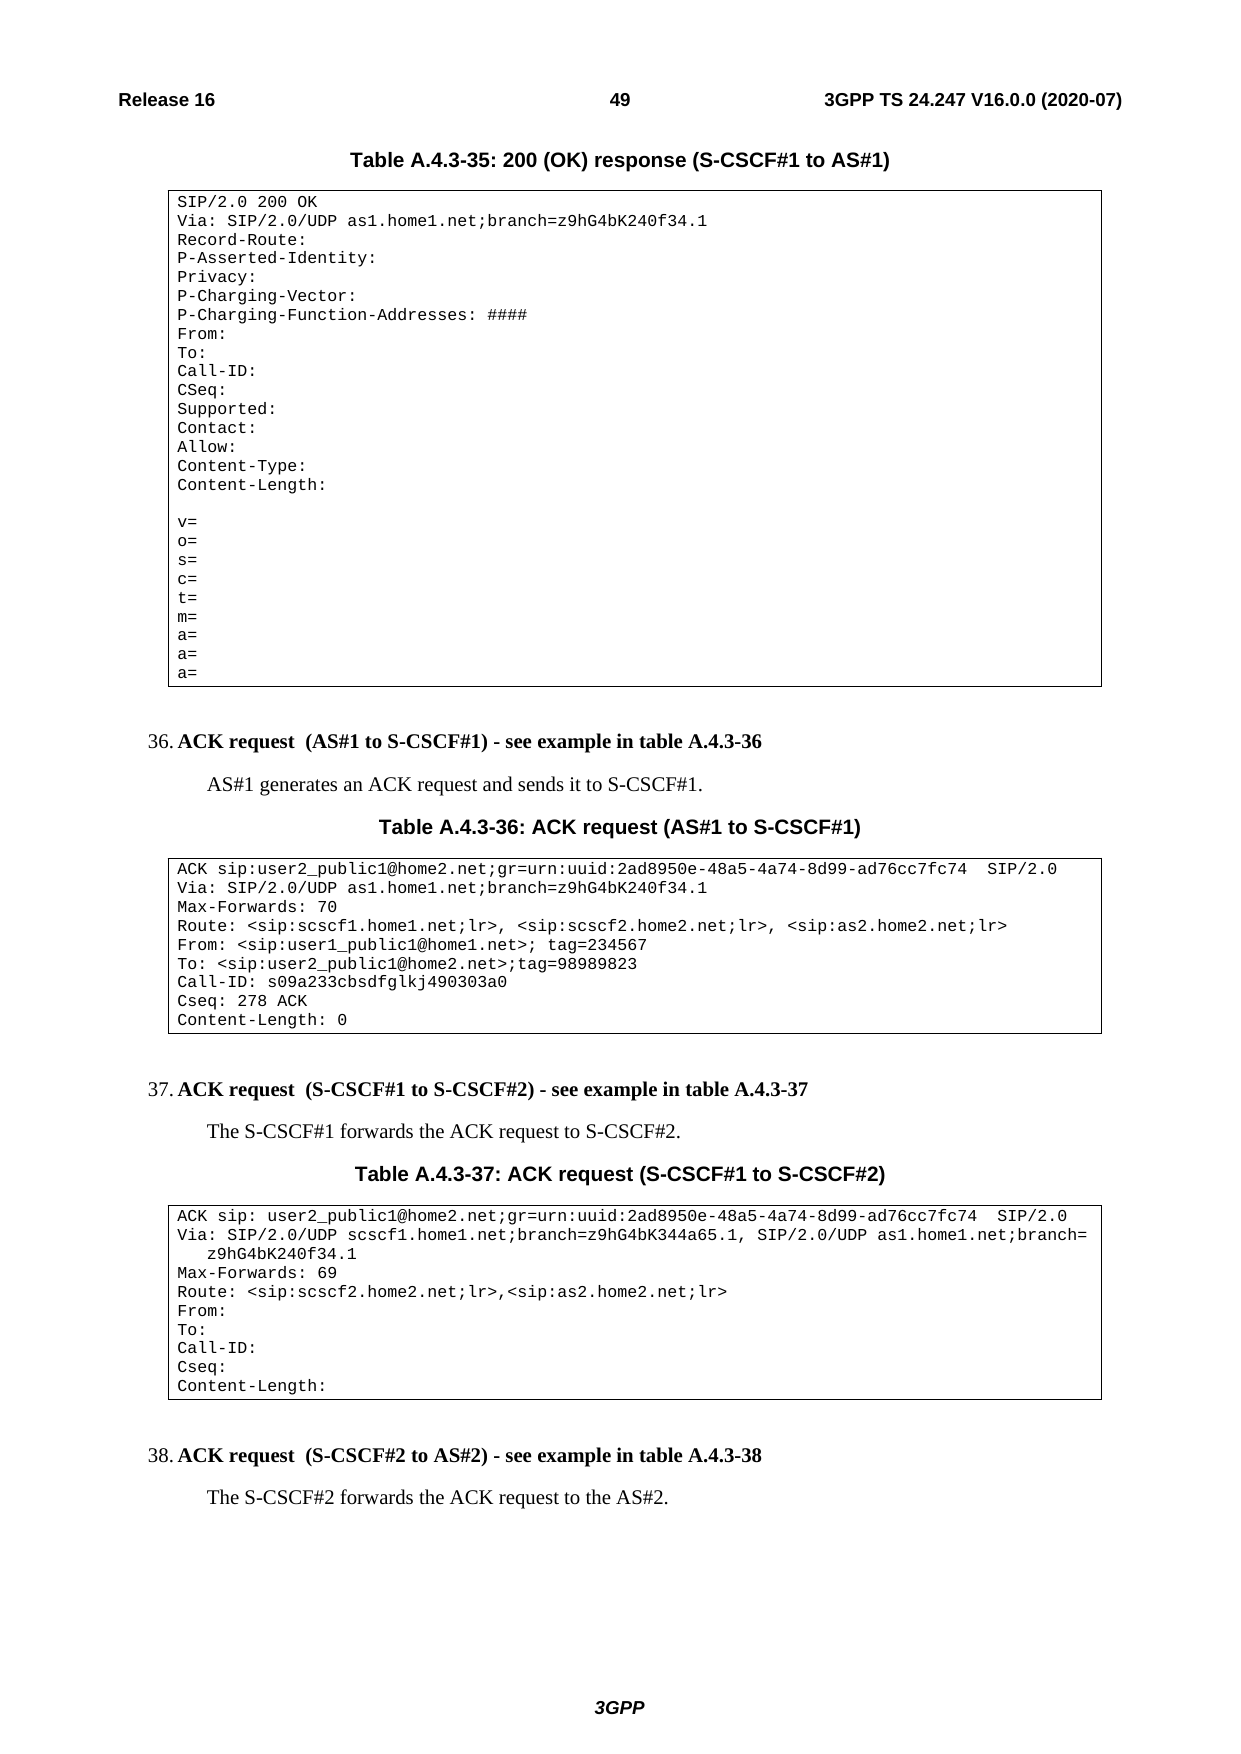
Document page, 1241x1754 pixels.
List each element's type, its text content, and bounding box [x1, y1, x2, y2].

text v= [169, 511, 1101, 529]
text To: [169, 1318, 1101, 1337]
text Via: SIP/2.0/UDP as1.home1.net;branch=z9hG4bK240f34.1 [169, 209, 1101, 228]
text 37. ACK request (S-CSCF#1 to S-CSCF#2) - see example in table A.4.3-37 [148, 1077, 1122, 1101]
text Call-ID: s09a233cbsdfglkj490303a0 [169, 971, 1101, 990]
text Allow: [169, 435, 1101, 454]
text Content-Length: 0 [169, 1009, 1101, 1033]
text Cseq: [169, 1356, 1101, 1374]
text 36. ACK request (AS#1 to S-CSCF#1) - see example in table A.4.3-36 [148, 729, 1122, 753]
text 38. ACK request (S-CSCF#2 to AS#2) - see example in table A.4.3-38 [148, 1442, 1122, 1467]
text Call-ID: [169, 360, 1101, 379]
text Table A.4.3-37: ACK request (S-CSCF#1 to S-CSCF#2) [118, 1162, 1122, 1186]
text From: [169, 1299, 1101, 1318]
text P-Asserted-Identity: [169, 247, 1101, 266]
text o= [169, 529, 1101, 548]
text Table A.4.3-35: 200 (OK) response (S-CSCF#1 to AS#1) [118, 147, 1122, 171]
text s= [169, 548, 1101, 567]
text m= [169, 605, 1101, 624]
text Content-Length: [169, 473, 1101, 495]
text Max-Forwards: 69 [169, 1261, 1101, 1280]
text Via: SIP/2.0/UDP scscf1.home1.net;branch=z9hG4bK344a65.1, SIP/2.0/UDP as1.home1.net;branch= z9hG4bK240f34.1 [169, 1224, 1101, 1261]
text From: [169, 322, 1101, 341]
text Call-ID: [169, 1337, 1101, 1356]
text Supported: [169, 398, 1101, 416]
text To: <sip:user2_public1@home2.net>;tag=98989823 [169, 952, 1101, 971]
text Content-Type: [169, 454, 1101, 473]
text Max-Forwards: 70 [169, 896, 1101, 914]
text c= [169, 567, 1101, 586]
text The S-CSCF#2 forwards the ACK request to the AS#2. [177, 1485, 1122, 1509]
text a= [169, 624, 1101, 643]
text a= [169, 643, 1101, 662]
text Record-Route: [169, 228, 1101, 247]
text CSeq: [169, 379, 1101, 398]
text t= [169, 586, 1101, 605]
text From: <sip:user1_public1@home1.net>; tag=234567 [169, 933, 1101, 952]
text To: [169, 341, 1101, 360]
text Via: SIP/2.0/UDP as1.home1.net;branch=z9hG4bK240f34.1 [169, 877, 1101, 896]
text Content-Length: [169, 1374, 1101, 1399]
text P-Charging-Vector: [169, 284, 1101, 303]
text Contact: [169, 416, 1101, 435]
text Table A.4.3-36: ACK request (AS#1 to S-CSCF#1) [118, 815, 1122, 839]
text ACK sip: user2_public1@home2.net;gr=urn:uuid:2ad8950e-48a5-4a74-8d99-ad76cc7fc74 SIP/2.0 [169, 1206, 1101, 1224]
text Cseq: 278 ACK [169, 990, 1101, 1009]
text Route: <sip:scscf1.home1.net;lr>, <sip:scscf2.home2.net;lr>, <sip:as2.home2.net;lr> [169, 914, 1101, 933]
text The S-CSCF#1 forwards the ACK request to S-CSCF#2. [177, 1119, 1122, 1143]
text Route: <sip:scscf2.home2.net;lr>,<sip:as2.home2.net;lr> [169, 1280, 1101, 1299]
text SIP/2.0 200 OK [169, 191, 1101, 209]
text ACK sip:user2_public1@home2.net;gr=urn:uuid:2ad8950e-48a5-4a74-8d99-ad76cc7fc74 SIP/2.0 [169, 859, 1101, 877]
text Privacy: [169, 266, 1101, 284]
text P-Charging-Function-Addresses: #### [169, 303, 1101, 322]
text a= [169, 662, 1101, 686]
text AS#1 generates an ACK request and sends it to S-CSCF#1. [177, 772, 1122, 796]
